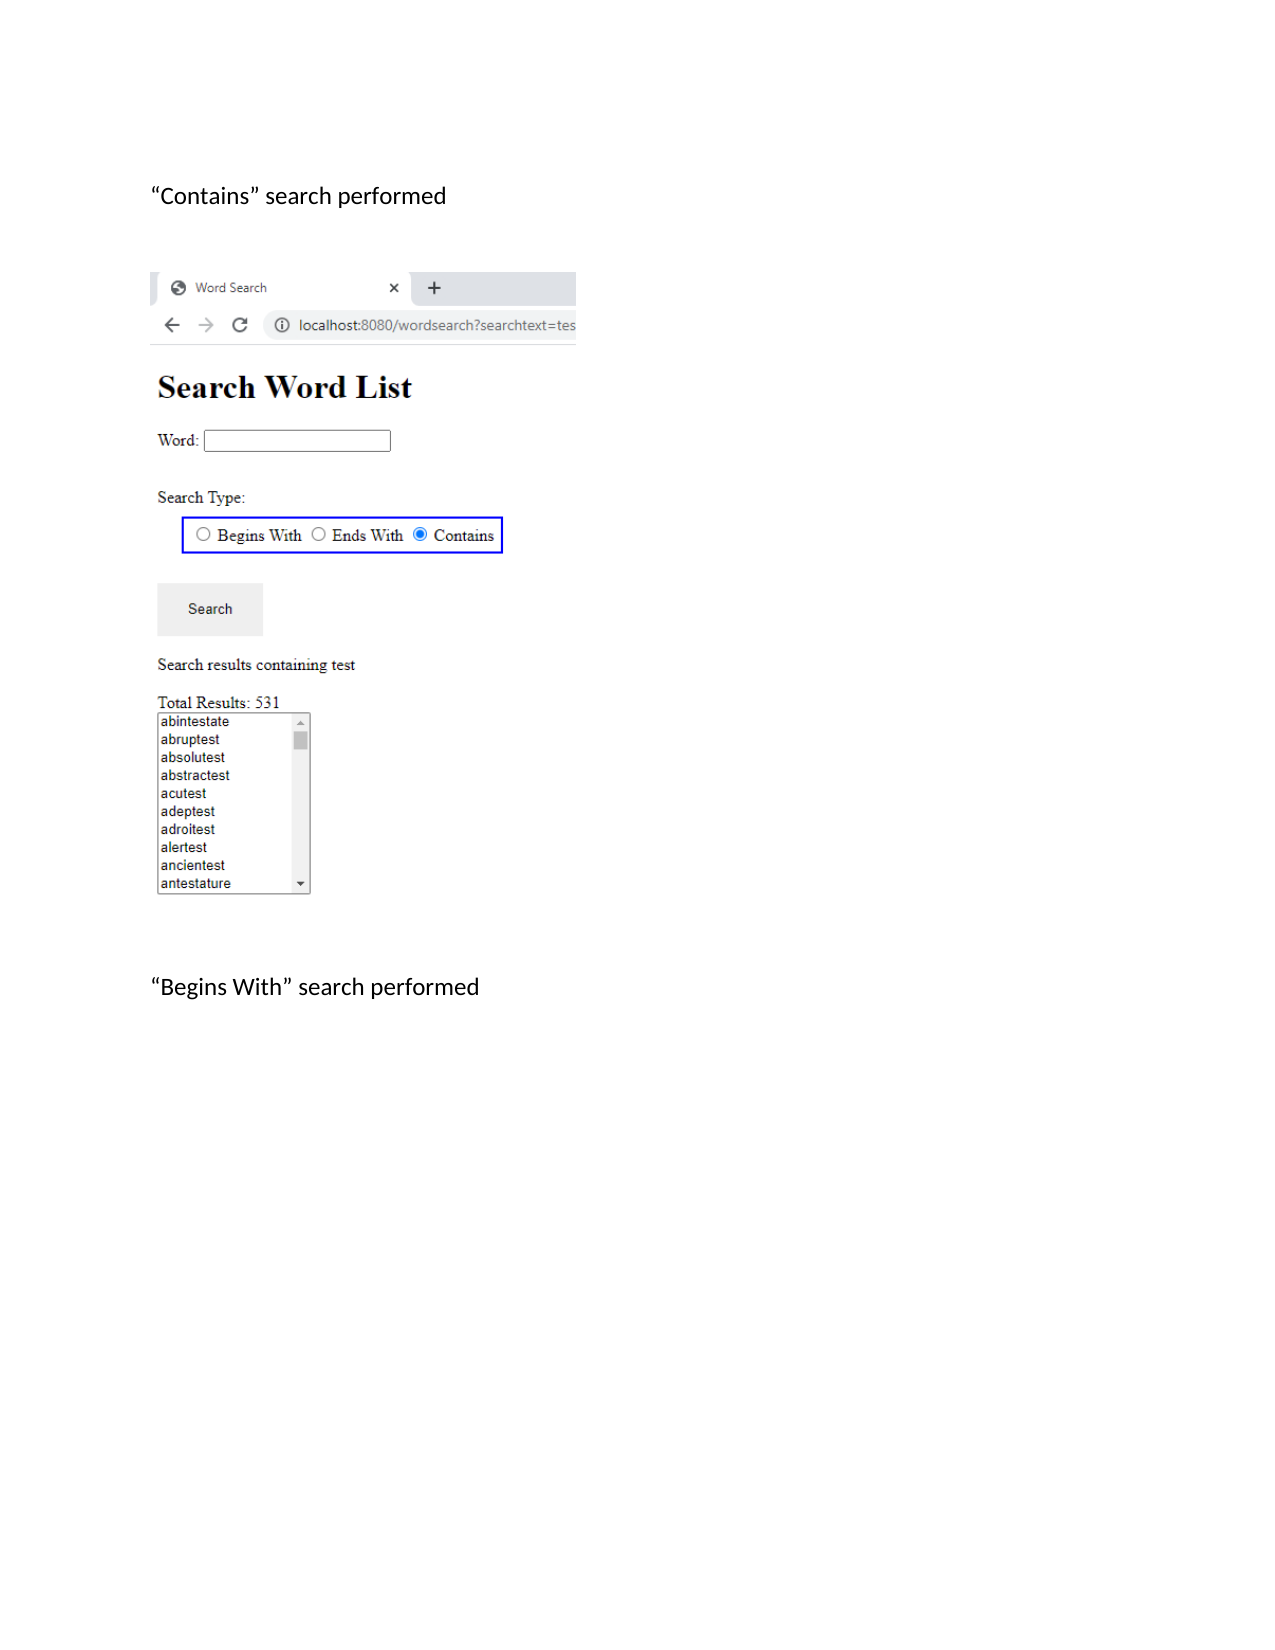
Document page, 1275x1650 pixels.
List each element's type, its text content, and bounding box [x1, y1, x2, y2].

text “Begins With” search performed [150, 971, 1125, 1002]
text “Contains” search performed [150, 181, 1125, 211]
picture [150, 272, 576, 941]
